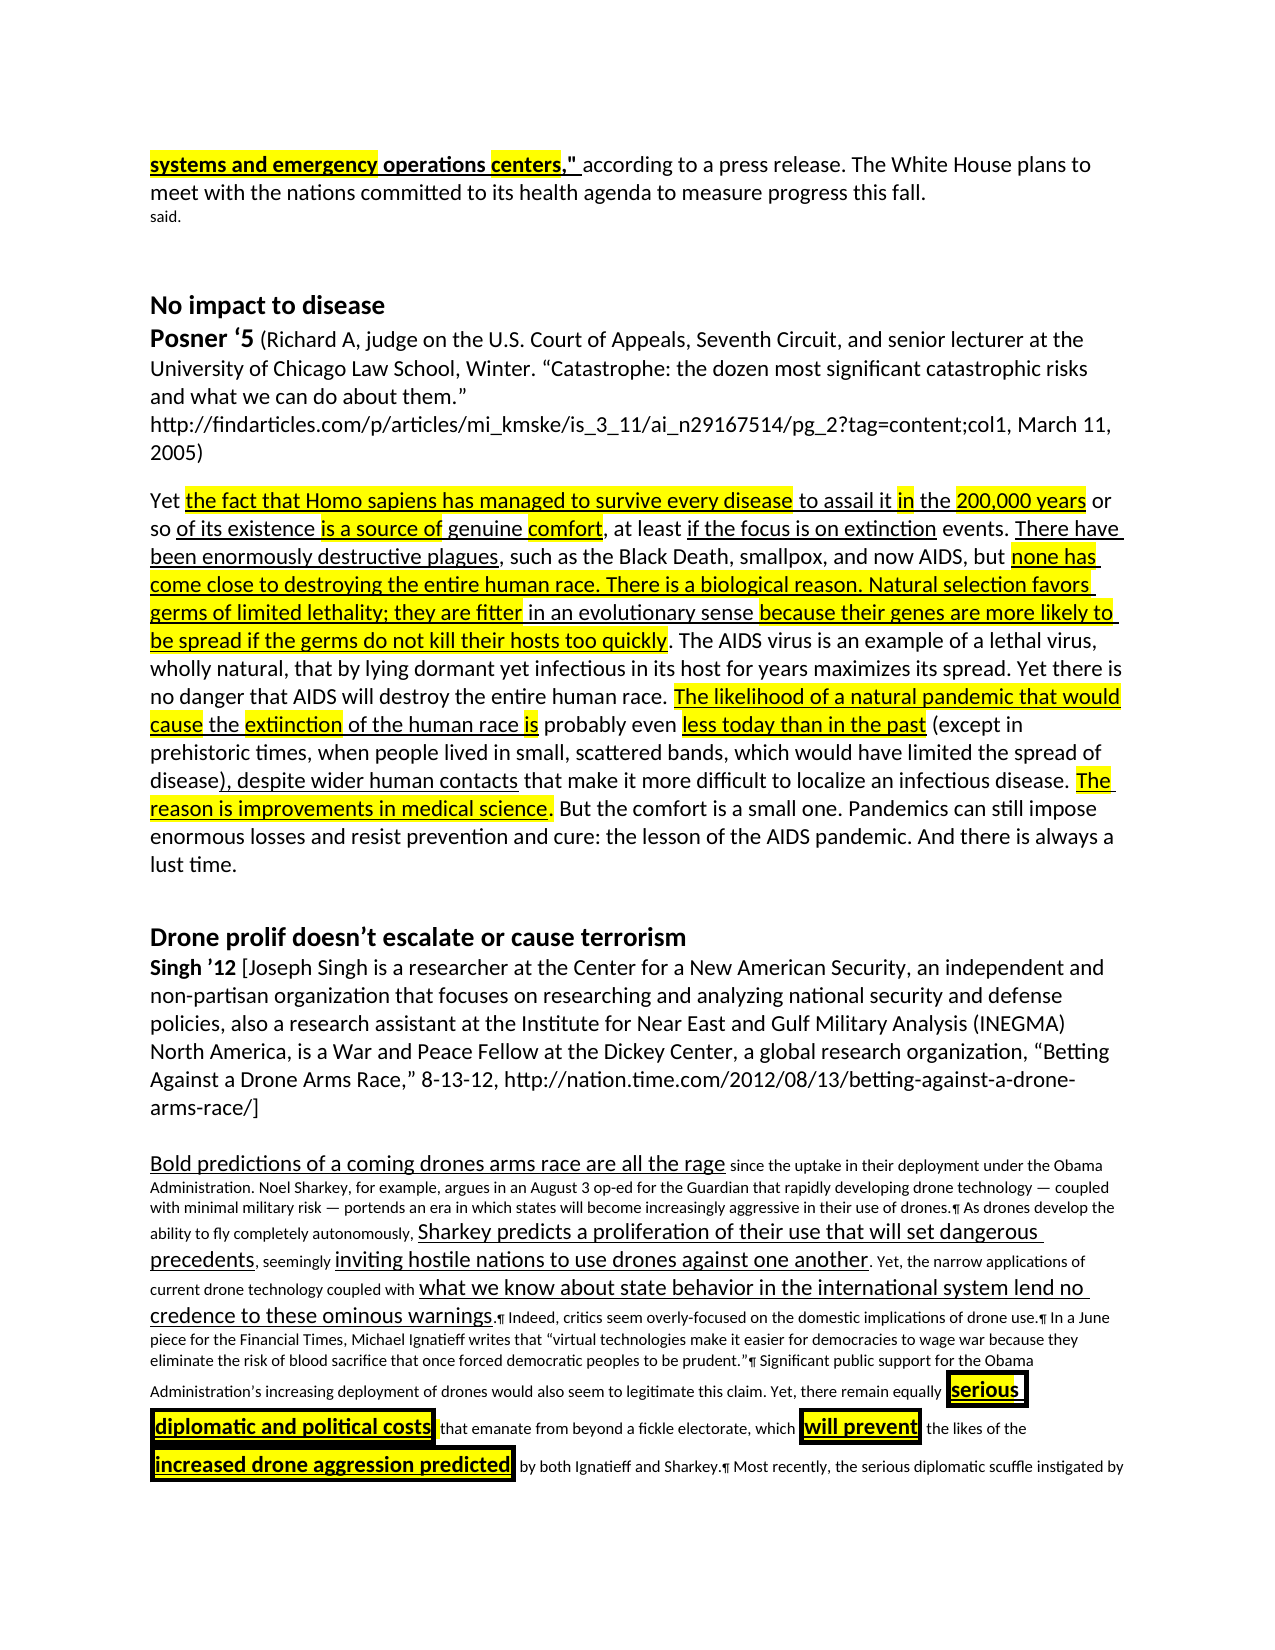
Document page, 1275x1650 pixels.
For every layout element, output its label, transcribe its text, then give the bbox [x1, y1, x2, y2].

text said. [150, 206, 1125, 226]
subtitle Drone prolif doesn’t escalate or cause terrorism [150, 920, 1125, 953]
text Yet the fact that Homo sapiens has managed to survive every disease to assail it in the 200,000 years or so of its existence is a source of genuine comfort, at least if the focus is on extinction events. There have been enormously destructive plagues, such as the Black Death, smallpox, and now AIDS, but none has come close to destroying the entire human race. There is a biological reason. Natural selection favors germs of limited lethality; they are fitter in an evolutionary sense because their genes are more likely to be spread if the germs do not kill their hosts too quickly. The AIDS virus is an example of a lethal virus, wholly natural, that by lying dormant yet infectious in its host for years maximizes its spread. Yet there is no danger that AIDS will destroy the entire human race. The likelihood of a natural pandemic that would cause the extiinction of the human race is probably even less today than in the past (except in prehistoric times, when people lived in small, scattered bands, which would have limited the spread of disease), despite wider human contacts that make it more difficult to localize an infectious disease. The reason is improvements in medical science. But the comfort is a small one. Pandemics can still impose enormous losses and resist prevention and cure: the lesson of the AIDS pandemic. And there is always a lust time. [150, 486, 1125, 878]
subtitle No impact to disease [150, 288, 1125, 321]
text Posner ‘5 (Richard A, judge on the U.S. Court of Appeals, Seventh Circuit, and senior lecturer at the University of Chicago Law School, Winter. “Catastrophe: the dozen most significant catastrophic risks and what we can do about them.” http://findarticles.com/p/articles/mi_kmske/is_3_11/ai_n29167514/pg_2?tag=content;col1, March 11, 2005) [150, 321, 1125, 466]
text Singh ’12 [Joseph Singh is a researcher at the Center for a New American Security, an independent and non-partisan organization that focuses on researching and analyzing national security and defense policies, also a research assistant at the Institute for Near East and Gulf Military Analysis (INEGMA) North America, is a War and Peace Fellow at the Dickey Center, a global research organization, “Betting Against a Drone Arms Race,” 8-13-12, http://nation.time.com/2012/08/13/betting-against-a-drone-arms-race/] [150, 953, 1125, 1121]
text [150, 1149, 1125, 1482]
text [150, 150, 1125, 206]
